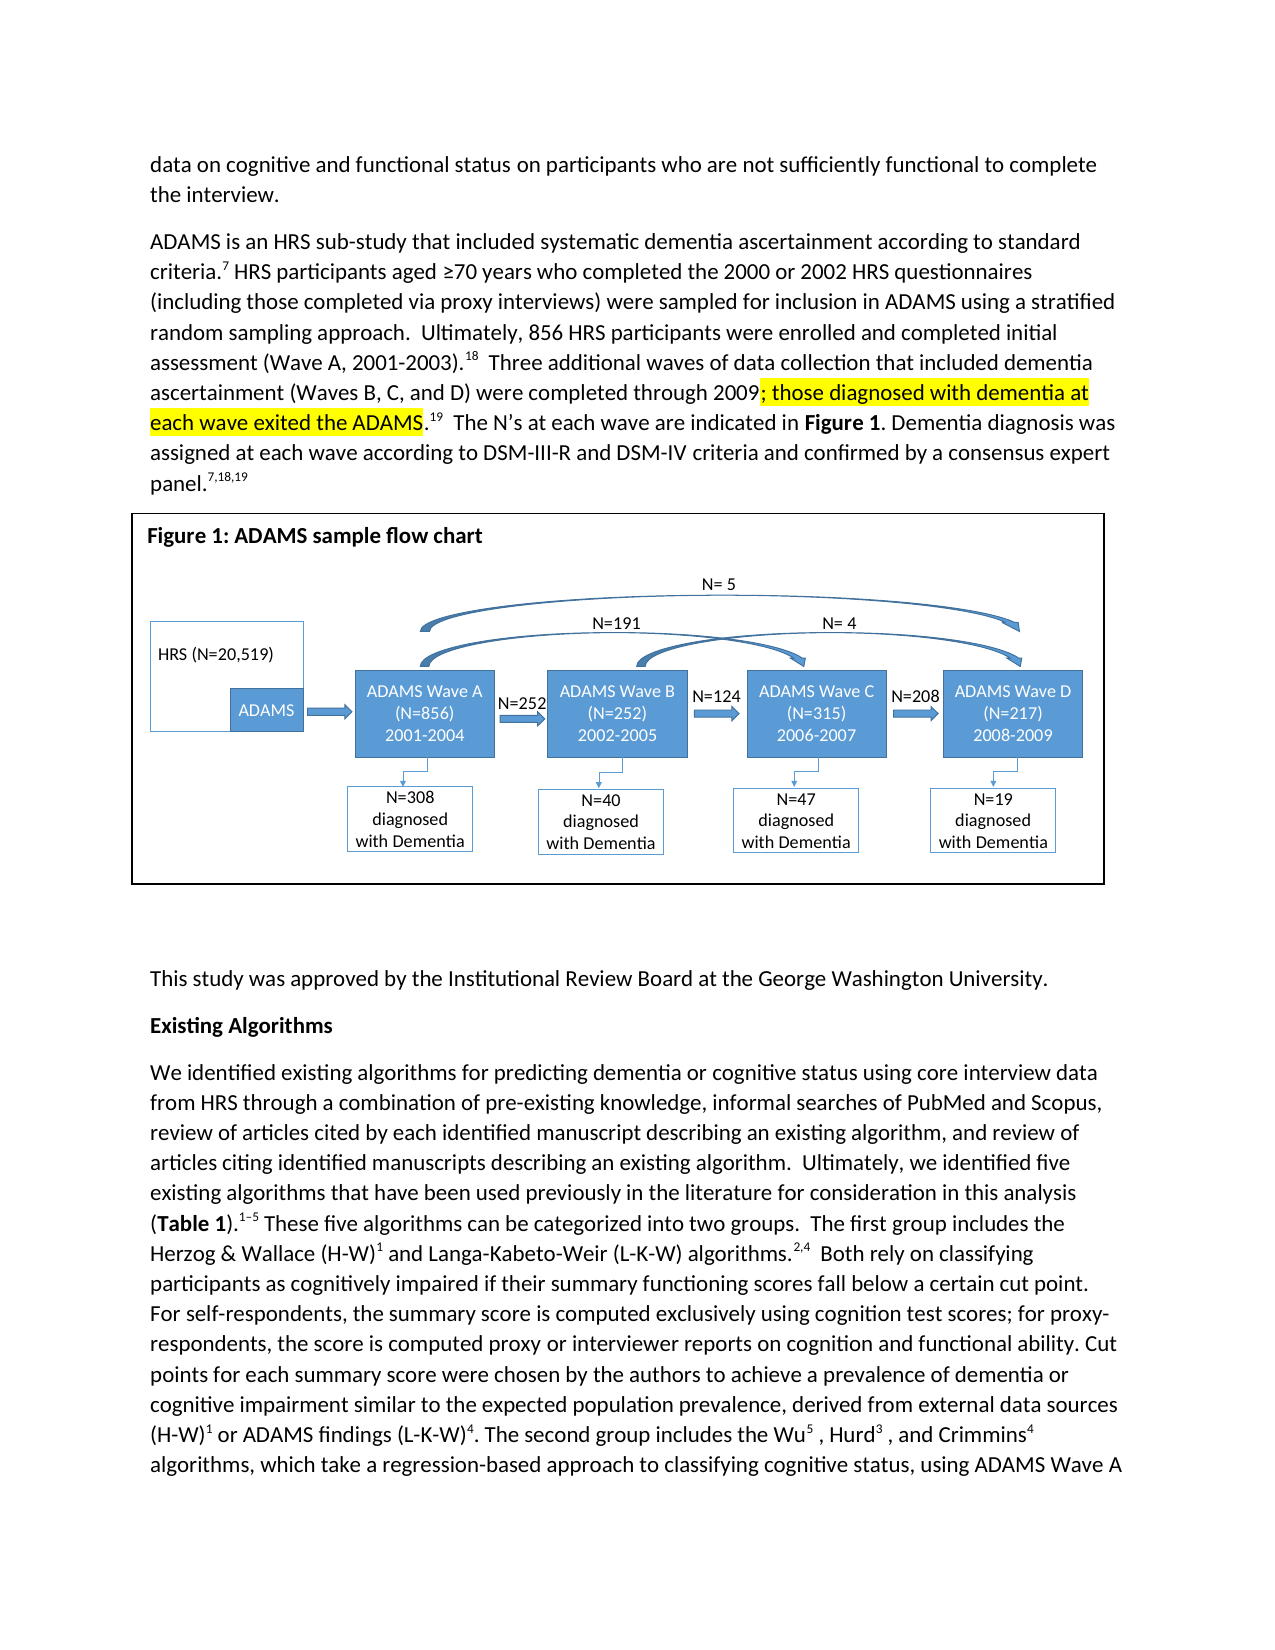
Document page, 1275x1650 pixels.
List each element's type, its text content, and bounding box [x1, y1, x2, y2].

text ADAMS is an HRS sub-study that included systematic dementia ascertainment according to standard criteria.7 HRS participants aged ≥70 years who completed the 2000 or 2002 HRS questionnaires (including those completed via proxy interviews) were sampled for inclusion in ADAMS using a stratified random sampling approach. Ultimately, 856 HRS participants were enrolled and completed initial assessment (Wave A, 2001-2003).18 Three additional waves of data collection that included dementia ascertainment (Waves B, C, and D) were completed through 2009; those diagnosed with dementia at each wave exited the ADAMS.19 The N’s at each wave are indicated in Figure 1. Dementia diagnosis was assigned at each wave according to DSM-III-R and DSM-IV criteria and confirmed by a consensus expert panel.7,18,19 [150, 227, 1125, 497]
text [150, 1058, 1125, 1478]
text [150, 150, 1125, 208]
text Existing Algorithms [150, 1011, 1125, 1039]
text This study was approved by the Institutional Review Board at the George Washington University. [150, 964, 1125, 992]
